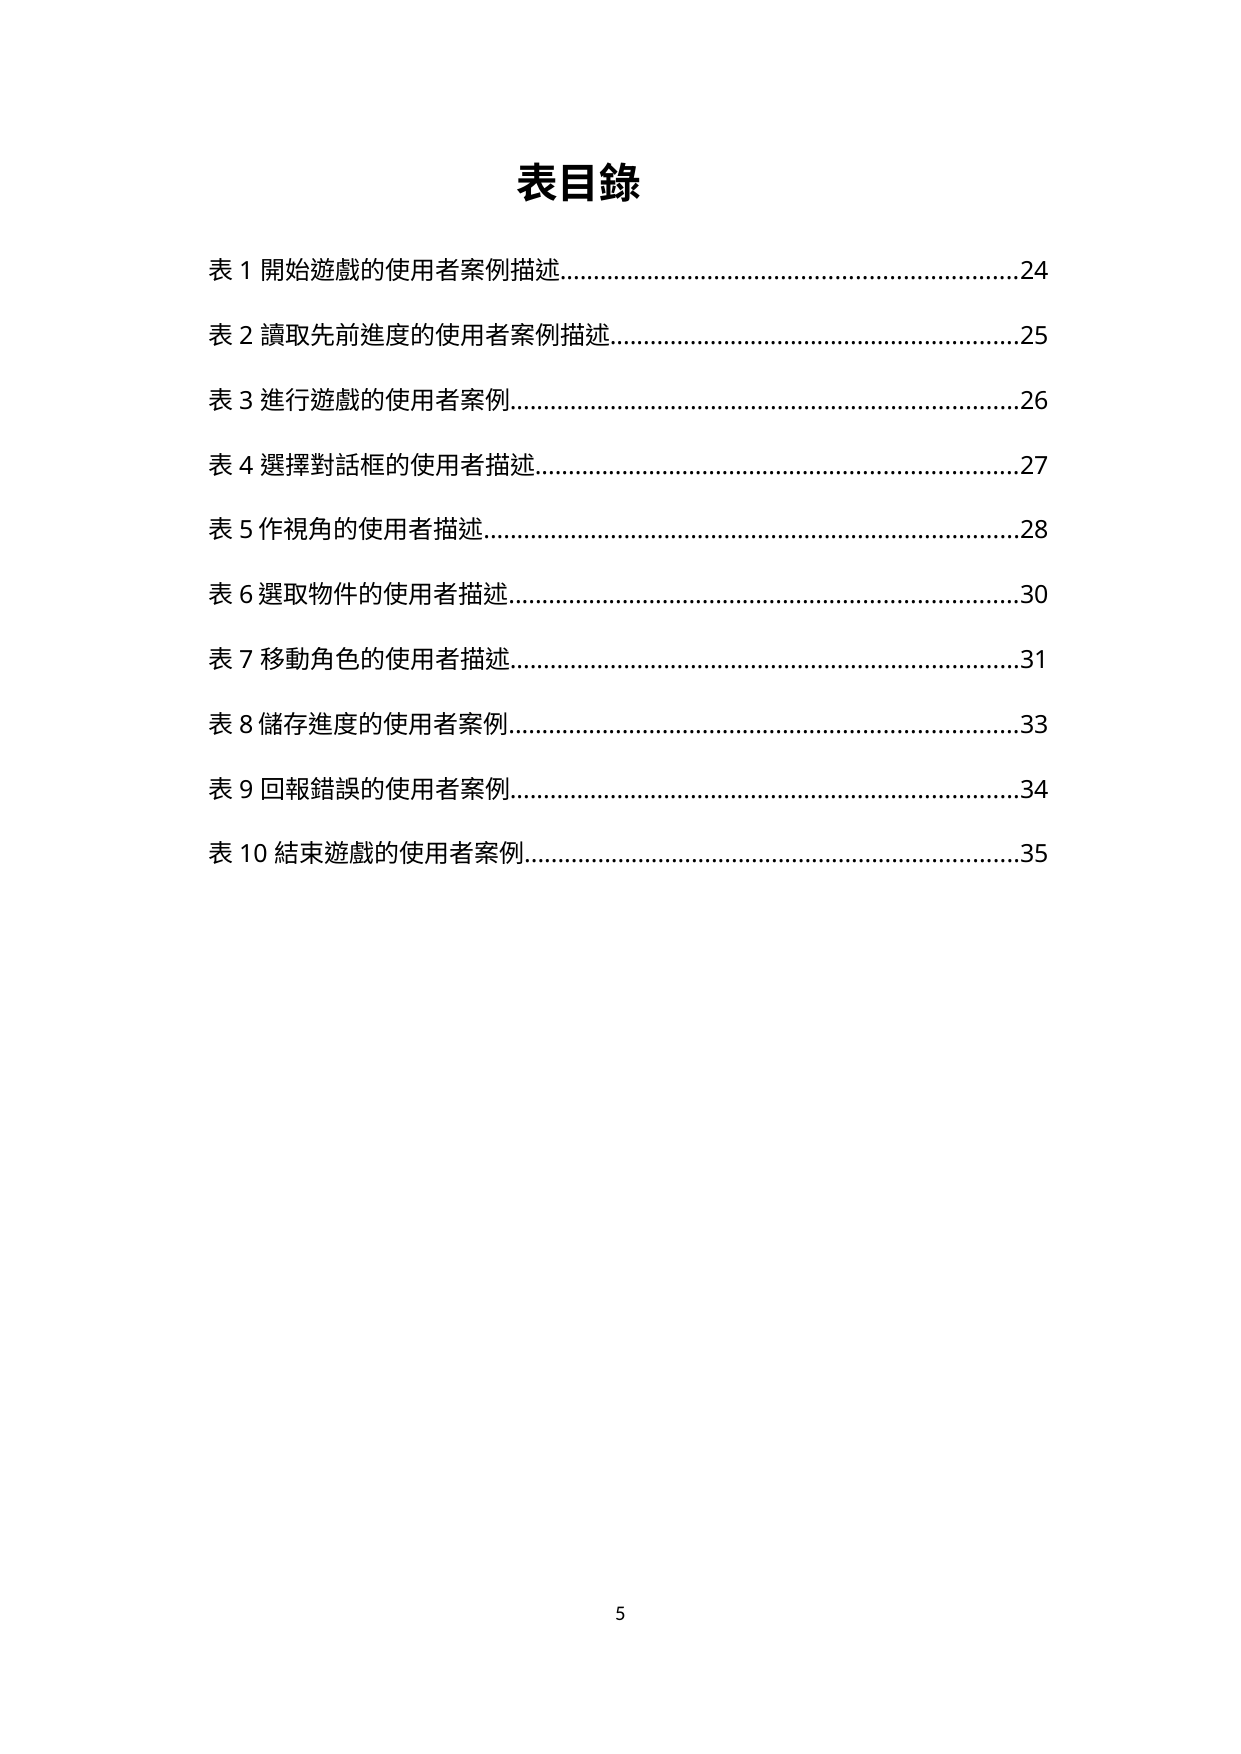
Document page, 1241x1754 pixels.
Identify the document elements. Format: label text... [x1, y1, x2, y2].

text 表 5作視角的使用者描述 28 [204, 510, 1053, 546]
text 表 10 結束遊戲的使用者案例 35 [204, 834, 1053, 870]
text 表目錄 [104, 150, 1053, 210]
text 表 3 進行遊戲的使用者案例 26 [204, 380, 1053, 417]
text 表 9 回報錯誤的使用者案例 34 [204, 769, 1053, 805]
text 表 1 開始遊戲的使用者案例描述 24 [204, 251, 1053, 287]
text 表 4 選擇對話框的使用者描述 27 [204, 445, 1053, 481]
text 表 6選取物件的使用者描述 30 [204, 575, 1053, 611]
text 表 7 移動角色的使用者描述 31 [204, 639, 1053, 676]
text 表 8儲存進度的使用者案例 33 [204, 704, 1053, 741]
text 表 2 讀取先前進度的使用者案例描述 25 [204, 316, 1053, 352]
